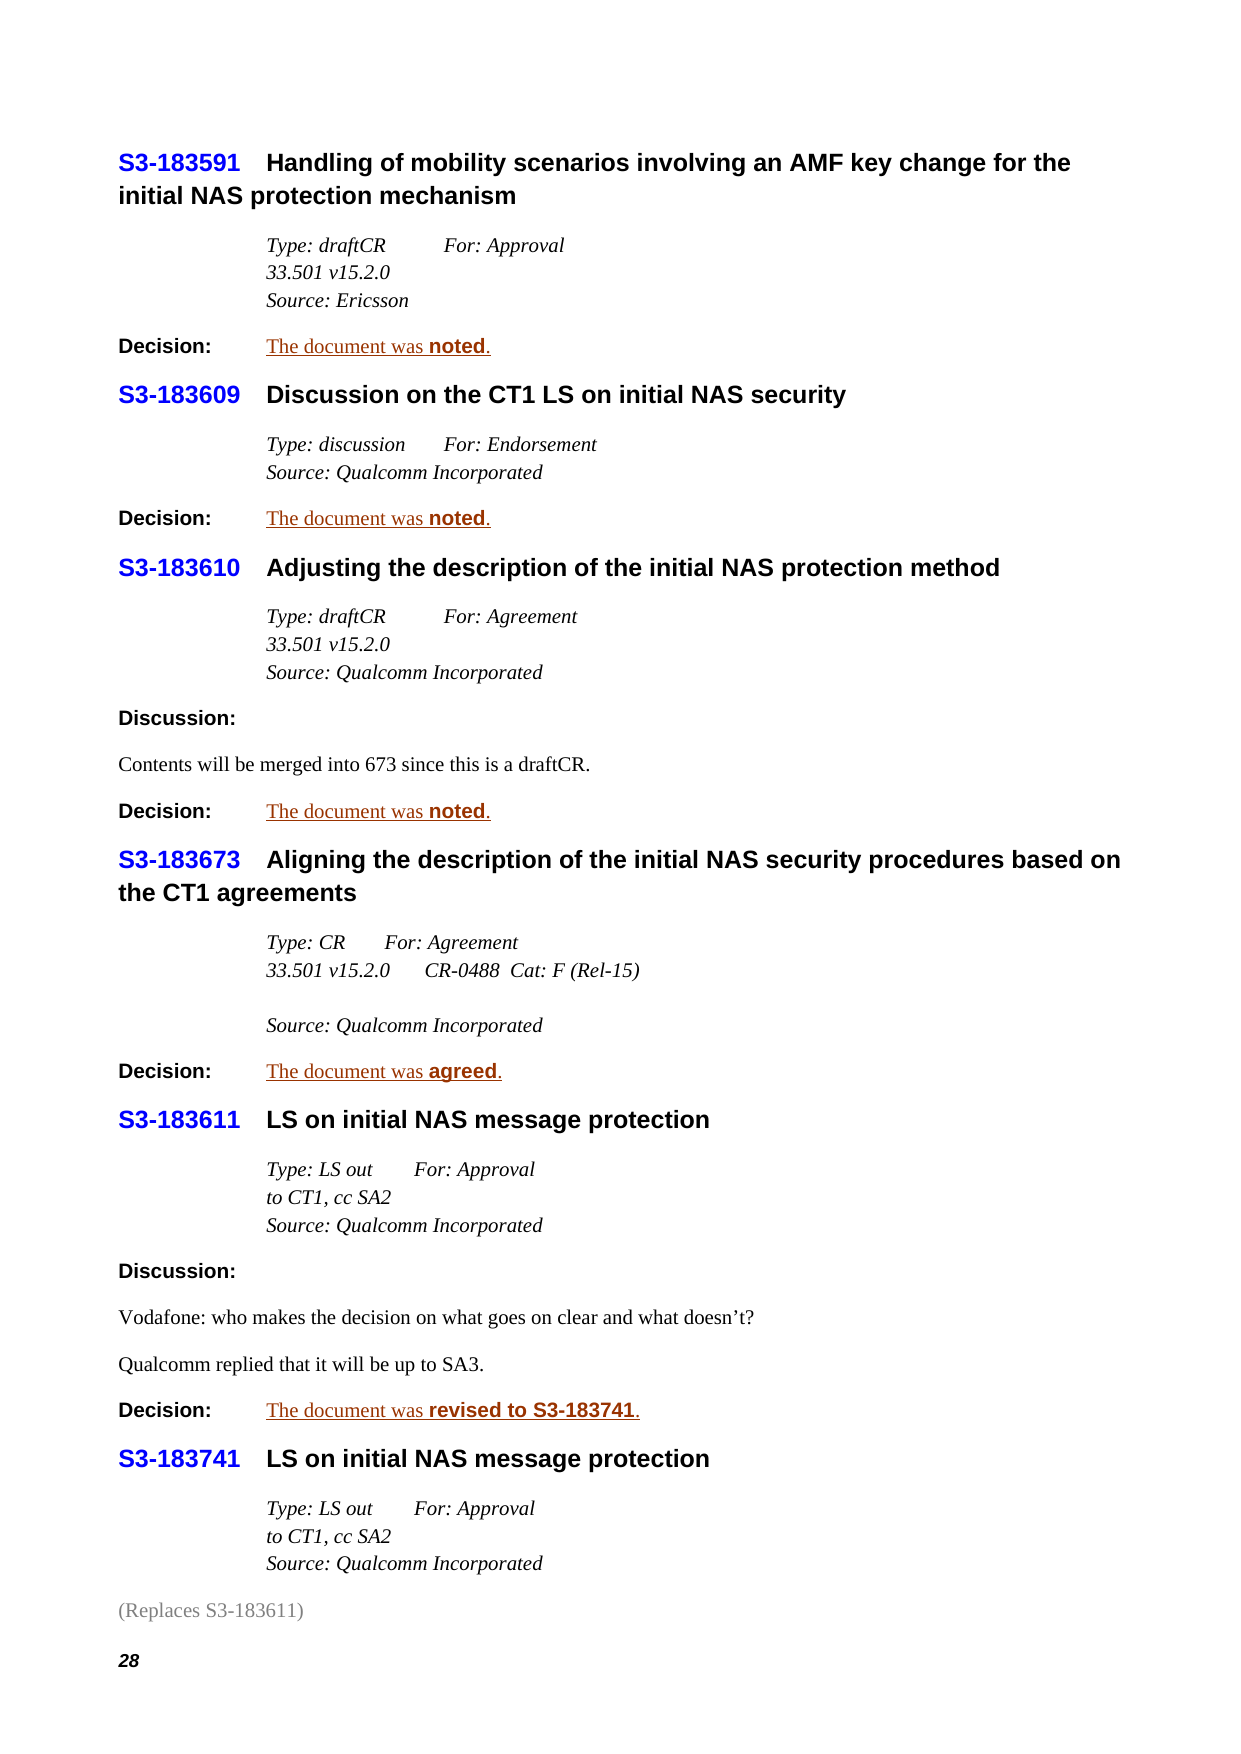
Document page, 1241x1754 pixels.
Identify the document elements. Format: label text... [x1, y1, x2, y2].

text Type: CR For: Agreement 33.501 v15.2.0 CR-0488 Cat: F (Rel-15) Source: Qualcomm Incorporated [118, 930, 1122, 1037]
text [118, 232, 1122, 312]
text Type: LS out For: Approval to CT1, cc SA2 Source: Qualcomm Incorporated [118, 1496, 1122, 1575]
text Discussion: [118, 706, 1122, 730]
text S3-183611 LS on initial NAS message protection [118, 1106, 1122, 1134]
text S3-183591 Handling of mobility scenarios involving an AMF key change for the initial NAS protection mechanism [118, 148, 1122, 209]
text Type: LS out For: Approval to CT1, cc SA2 Source: Qualcomm Incorporated [118, 1157, 1122, 1237]
text Decision: The document was revised to S3-183741. [118, 1398, 1122, 1422]
text S3-183610 Adjusting the description of the initial NAS protection method [118, 553, 1122, 581]
text S3-183741 LS on initial NAS message protection [118, 1444, 1122, 1473]
text Decision: The document was noted. [118, 334, 1122, 358]
text Decision: The document was noted. [118, 506, 1122, 530]
text S3-183673 Aligning the description of the initial NAS security procedures based on the CT1 agreements [118, 845, 1122, 907]
text Discussion: [118, 1259, 1122, 1283]
text S3-183609 Discussion on the CT1 LS on initial NAS security [118, 381, 1122, 409]
text (Replaces S3-183611) [118, 1598, 1122, 1622]
text Vodafone: who makes the decision on what goes on clear and what doesn’t? [118, 1305, 1122, 1329]
text Qualcomm replied that it will be up to SA3. [118, 1351, 1122, 1376]
text Decision: The document was agreed. [118, 1059, 1122, 1083]
text Type: discussion For: Endorsement Source: Qualcomm Incorporated [118, 432, 1122, 484]
text Decision: The document was noted. [118, 799, 1122, 823]
text Type: draftCR For: Agreement 33.501 v15.2.0 Source: Qualcomm Incorporated [118, 604, 1122, 684]
text Contents will be merged into 673 since this is a draftCR. [118, 752, 1122, 776]
